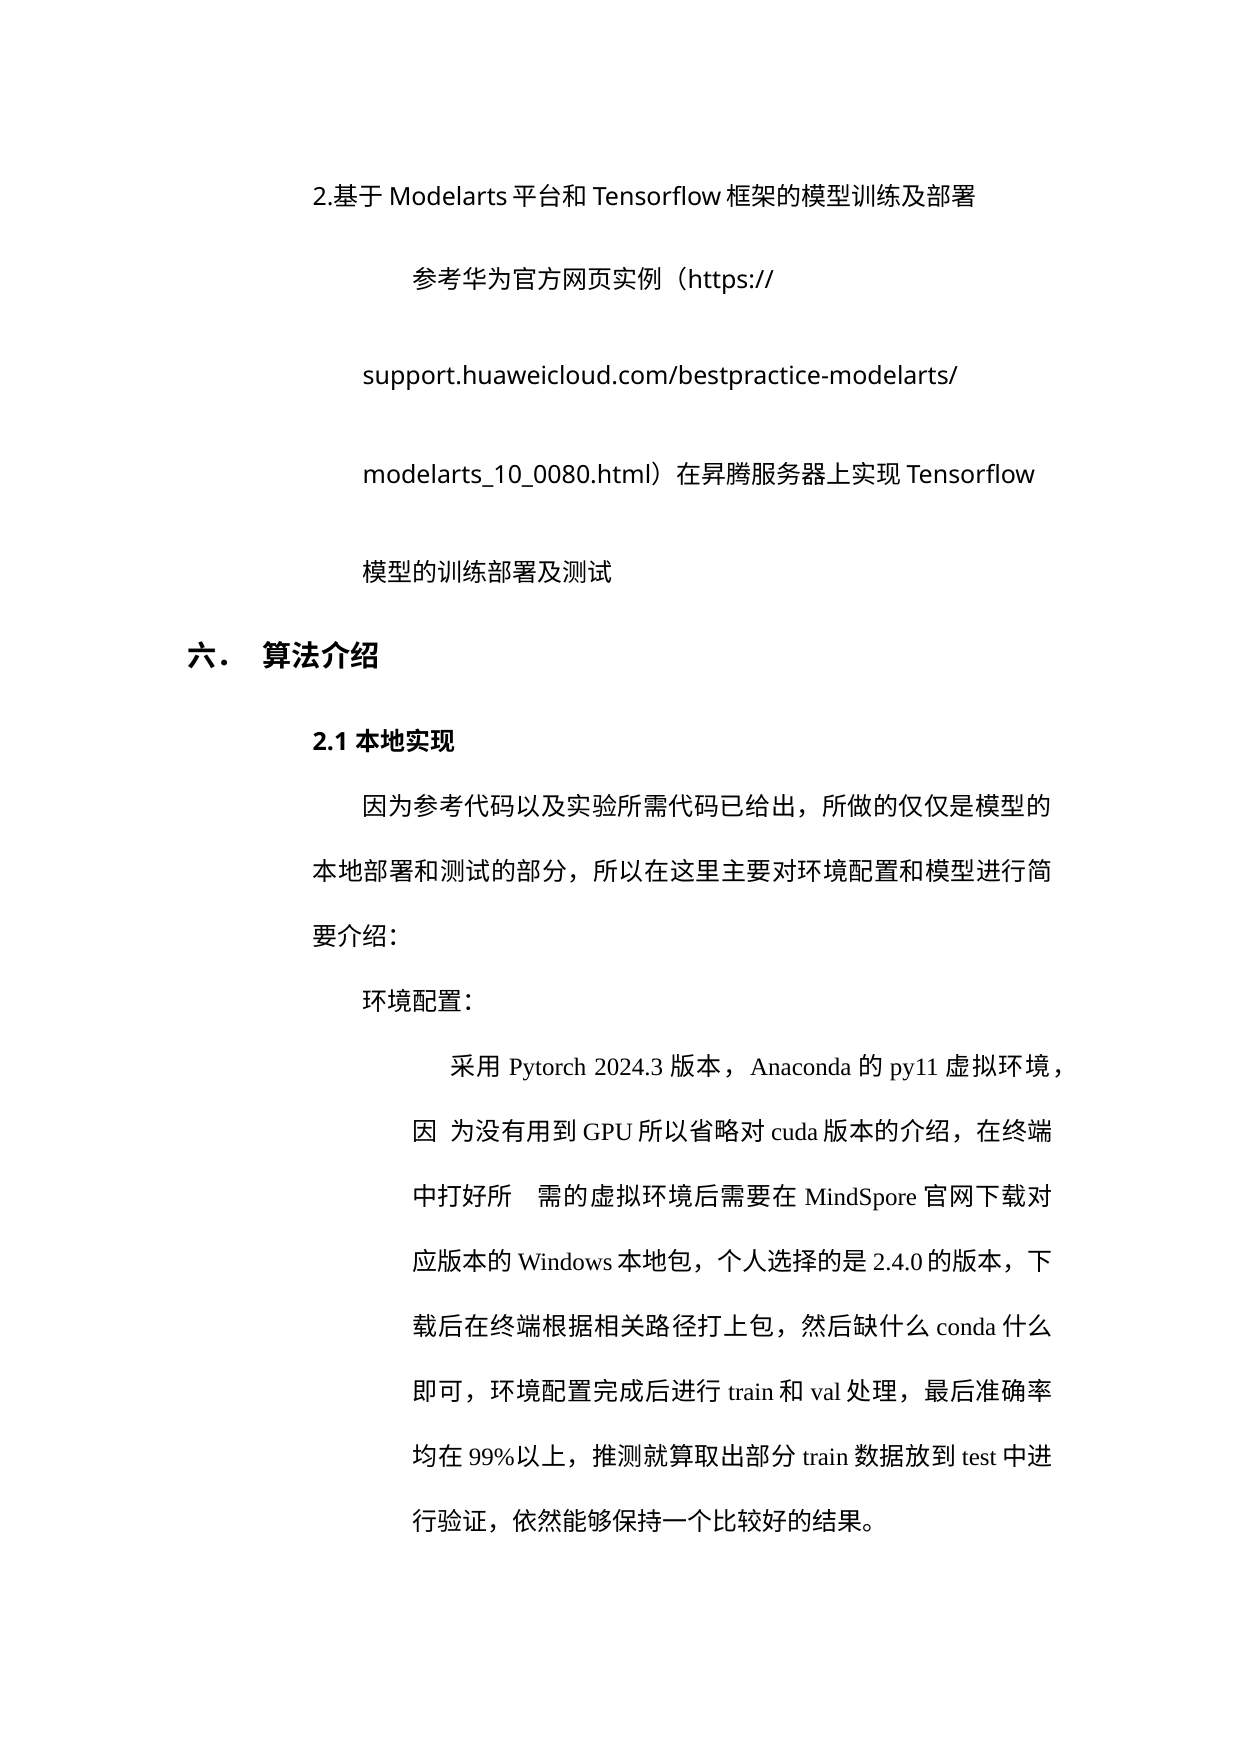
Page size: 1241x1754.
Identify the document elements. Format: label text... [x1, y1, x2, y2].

list 算法介绍 [187, 621, 1053, 686]
list 2.基于Modelarts平台和Tensorflow框架的模型训练及部署 [312, 162, 1053, 227]
list 参考华为官方网页实例（https://support.huaweicloud.com/bestpractice-modelarts/modelarts_10_0080.html）在昇腾服务器上实现Tensorflow模型的训练部署及测试 [362, 245, 1053, 603]
subtitle 2.1 本地实现 [312, 707, 1053, 772]
text 因为参考代码以及实验所需代码已给出，所做的仅仅是模型的本地部署和测试的部分，所以在这里主要对环境配置和模型进行简要介绍： [312, 772, 1053, 967]
text 环境配置： 采用Pytorch 2024.3版本，Anaconda的py11虚拟环境，因 为没有用到GPU所以省略对cuda版本的介绍，在终端中打好所 需的虚拟环境后需要在MindSpore官网下载对应版本的Windows本地包，个人选择的是2.4.0的版本，下载后在终端根据相关路径打上包，然后缺什么conda什么即可，环境配置完成后进行train和val处理，最后准确率均在99%以上，推测就算取出部分train数据放到test中进行验证，依然能够保持一个比较好的结果。 [362, 967, 1053, 1552]
